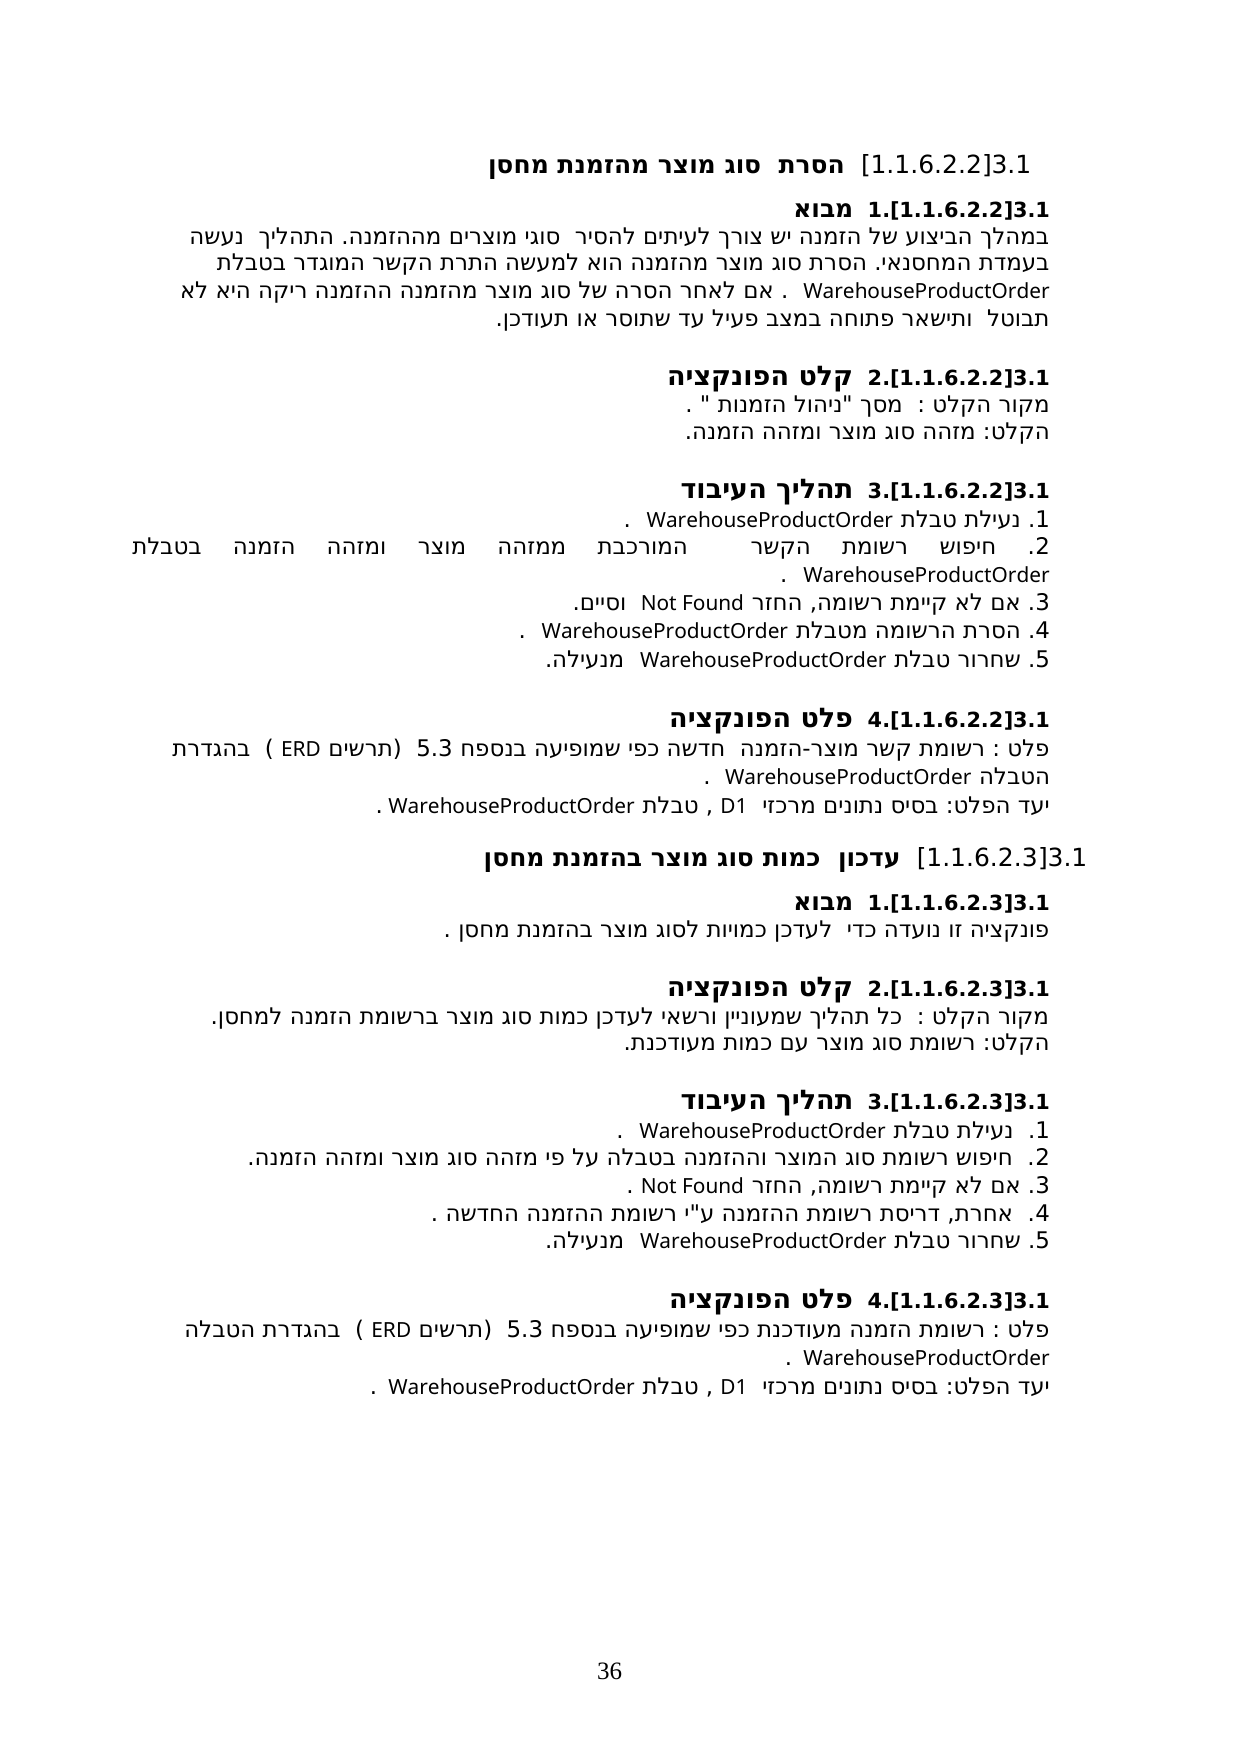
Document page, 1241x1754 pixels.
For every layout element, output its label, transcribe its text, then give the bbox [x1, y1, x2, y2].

text פלט : רשומת הזמנה מעודכנת כפי שמופיעה בנספח 5.3 (תרשים ERD ) בהגדרת הטבלה WarehouseProductOrder . [131, 1315, 1050, 1372]
text 5. שחרור טבלת WarehouseProductOrder מנעילה. [131, 1226, 1050, 1255]
text 3.1[1.1.6.2.3].3 תהליך העיבוד [131, 1084, 1050, 1116]
text 3. אם לא קיימת רשומה, החזר Not Found . [131, 1171, 1050, 1200]
text 3.1[1.1.6.2.3].2 קלט הפונקציה [131, 971, 1050, 1003]
text 1. נעילת טבלת WarehouseProductOrder . [131, 1116, 1050, 1144]
text פונקציה זו נועדה כדי לעדכן כמויות לסוג מוצר בהזמנת מחסן . [131, 916, 1050, 943]
text 3.1[1.1.6.2.2].3 תהליך העיבוד [131, 473, 1050, 505]
text 3.1[1.1.6.2.3].1 מבוא [131, 887, 1050, 916]
text 3.1[1.1.6.2.2].1 מבוא [131, 194, 1050, 223]
text מקור הקלט : מסך "ניהול הזמנות " . [131, 391, 1050, 418]
text 3.1[1.1.6.2.3] עדכון כמות סוג מוצר בהזמנת מחסן [131, 843, 1087, 872]
text 3.1[1.1.6.2.2].4 פלט הפונקציה [131, 702, 1050, 734]
text 3.1[1.1.6.2.3].4 פלט הפונקציה [131, 1283, 1050, 1315]
text יעד הפלט: בסיס נתונים מרכזי D1 , טבלת WarehouseProductOrder . [131, 791, 1050, 819]
text 1. נעילת טבלת WarehouseProductOrder . [131, 505, 1050, 533]
text במהלך הביצוע של הזמנה יש צורך לעיתים להסיר סוגי מוצרים מההזמנה. התהליך נעשה בעמדת המחסנאי. הסרת סוג מוצר מהזמנה הוא למעשה התרת הקשר המוגדר בטבלת WarehouseProductOrder . אם לאחר הסרה של סוג מוצר מהזמנה ההזמנה ריקה היא לא תבוטל ותישאר פתוחה במצב פעיל עד שתוסר או תעודכן. [131, 223, 1050, 331]
text 2. חיפוש רשומת הקשר המורכבת ממזהה מוצר ומזהה הזמנה בטבלת WarehouseProductOrder . [131, 533, 1050, 588]
text 2. חיפוש רשומת סוג המוצר וההזמנה בטבלה על פי מזהה סוג מוצר ומזהה הזמנה. [131, 1144, 1050, 1171]
text 4. הסרת הרשומה מטבלת WarehouseProductOrder . [131, 617, 1050, 645]
text הקלט: רשומת סוג מוצר עם כמות מעודכנת. [131, 1029, 1050, 1056]
text 4. אחרת, דריסת רשומת ההזמנה ע"י רשומת ההזמנה החדשה . [131, 1200, 1050, 1226]
text 3. אם לא קיימת רשומה, החזר Not Found וסיים. [131, 588, 1050, 617]
text 3.1[1.1.6.2.2].2 קלט הפונקציה [131, 360, 1050, 391]
text 3.1[1.1.6.2.2] הסרת סוג מוצר מהזמנת מחסן [131, 150, 1087, 179]
text 5. שחרור טבלת WarehouseProductOrder מנעילה. [131, 645, 1050, 673]
text יעד הפלט: בסיס נתונים מרכזי D1 , טבלת WarehouseProductOrder . [131, 1372, 1050, 1400]
text הקלט: מזהה סוג מוצר ומזהה הזמנה. [131, 418, 1050, 445]
text מקור הקלט : כל תהליך שמעוניין ורשאי לעדכן כמות סוג מוצר ברשומת הזמנה למחסן. [131, 1003, 1050, 1029]
text פלט : רשומת קשר מוצר-הזמנה חדשה כפי שמופיעה בנספח 5.3 (תרשים ERD ) בהגדרת הטבלה WarehouseProductOrder . [131, 734, 1050, 791]
